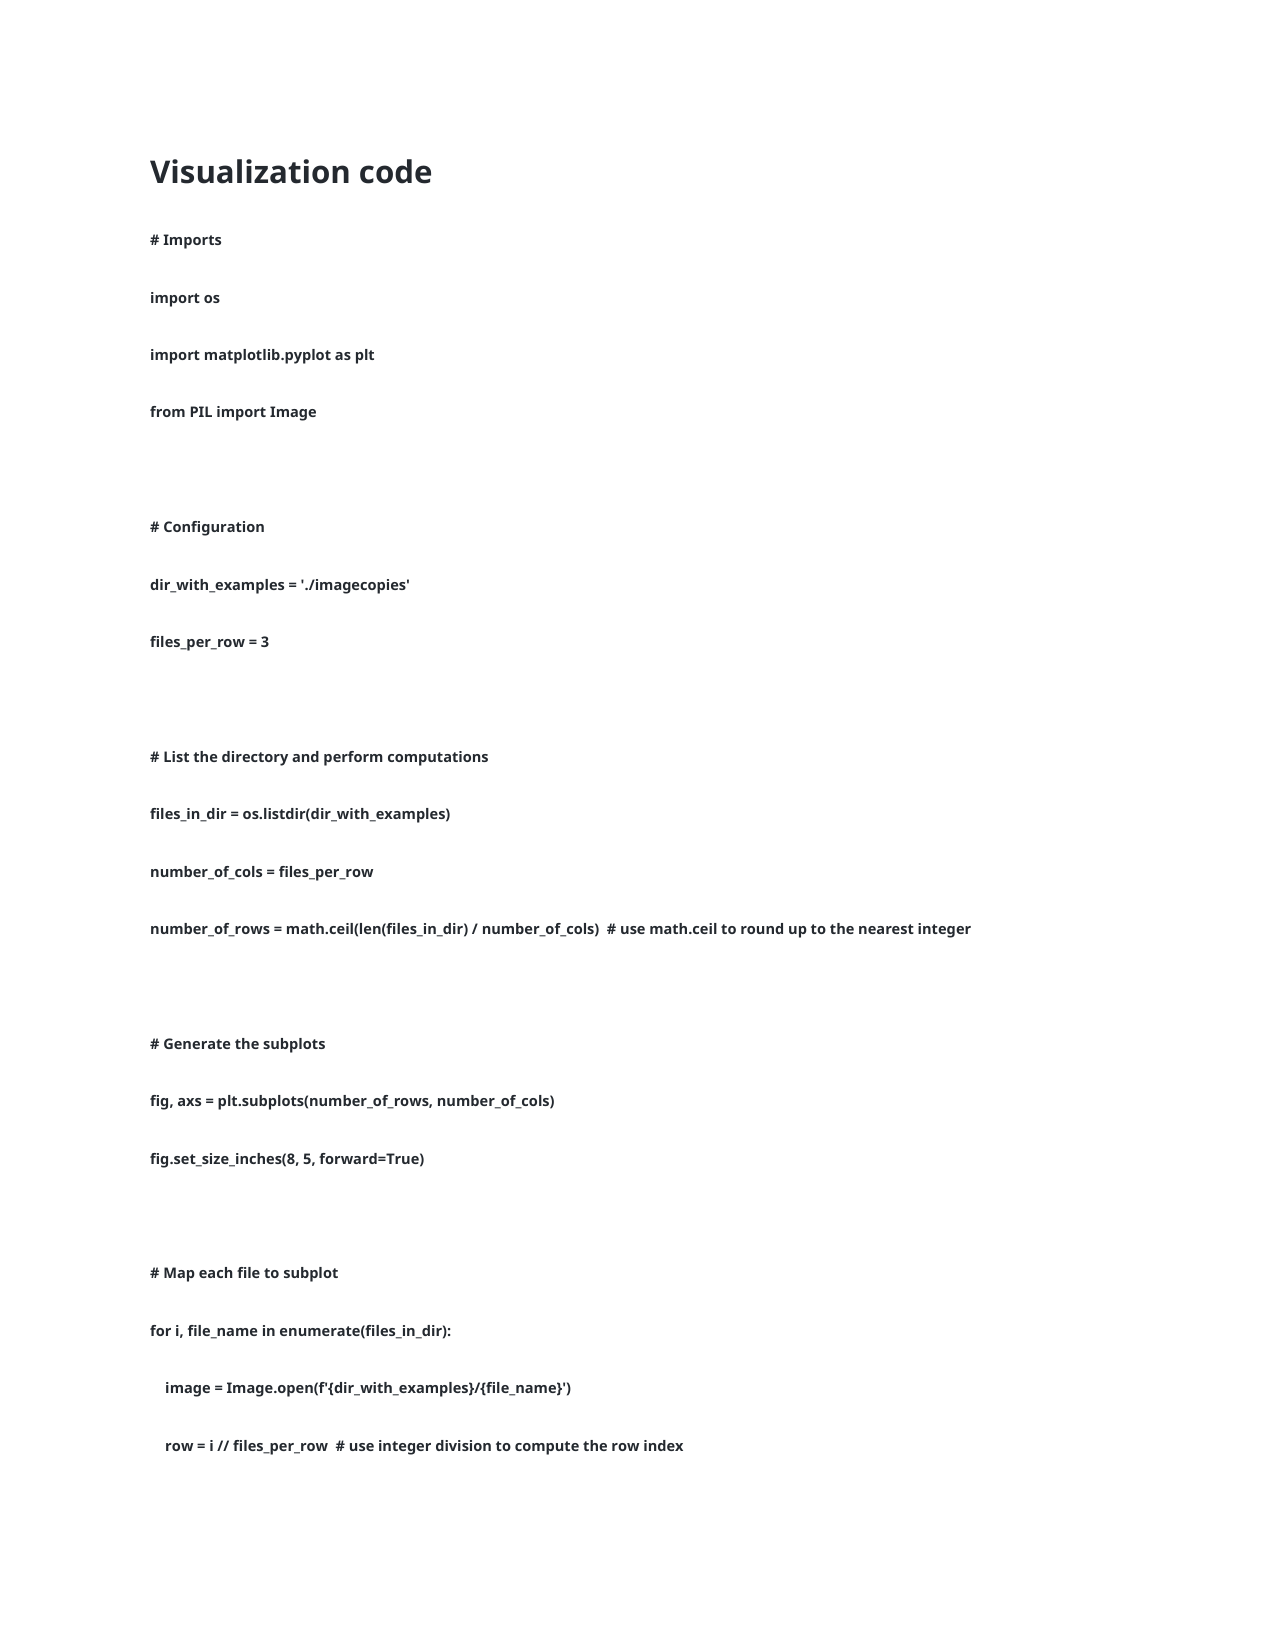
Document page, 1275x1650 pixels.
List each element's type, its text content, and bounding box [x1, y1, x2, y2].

text # List the directory and perform computations [150, 747, 1125, 767]
text files_per_row = 3 [150, 632, 1125, 652]
text # Generate the subplots [150, 1034, 1125, 1053]
text import matplotlib.pyplot as plt [150, 345, 1125, 365]
text row = i // files_per_row # use integer division to compute the row index [150, 1435, 1125, 1455]
text from PIL import Image [150, 402, 1125, 422]
text fig.set_size_inches(8, 5, forward=True) [150, 1148, 1125, 1168]
text fig, axs = plt.subplots(number_of_rows, number_of_cols) [150, 1091, 1125, 1111]
text files_in_dir = os.listdir(dir_with_examples) [150, 804, 1125, 824]
text # Configuration [150, 517, 1125, 537]
text # Imports [150, 230, 1125, 250]
text number_of_rows = math.ceil(len(files_in_dir) / number_of_cols) # use math.ceil to round up to the nearest integer [150, 919, 1125, 939]
text for i, file_name in enumerate(files_in_dir): [150, 1321, 1125, 1341]
text number_of_cols = files_per_row [150, 861, 1125, 881]
text # Map each file to subplot [150, 1263, 1125, 1283]
text dir_with_examples = './imagecopies' [150, 574, 1125, 594]
text image = Image.open(f'{dir_with_examples}/{file_name}') [150, 1378, 1125, 1398]
text import os [150, 287, 1125, 307]
text Visualization code [150, 150, 1125, 193]
